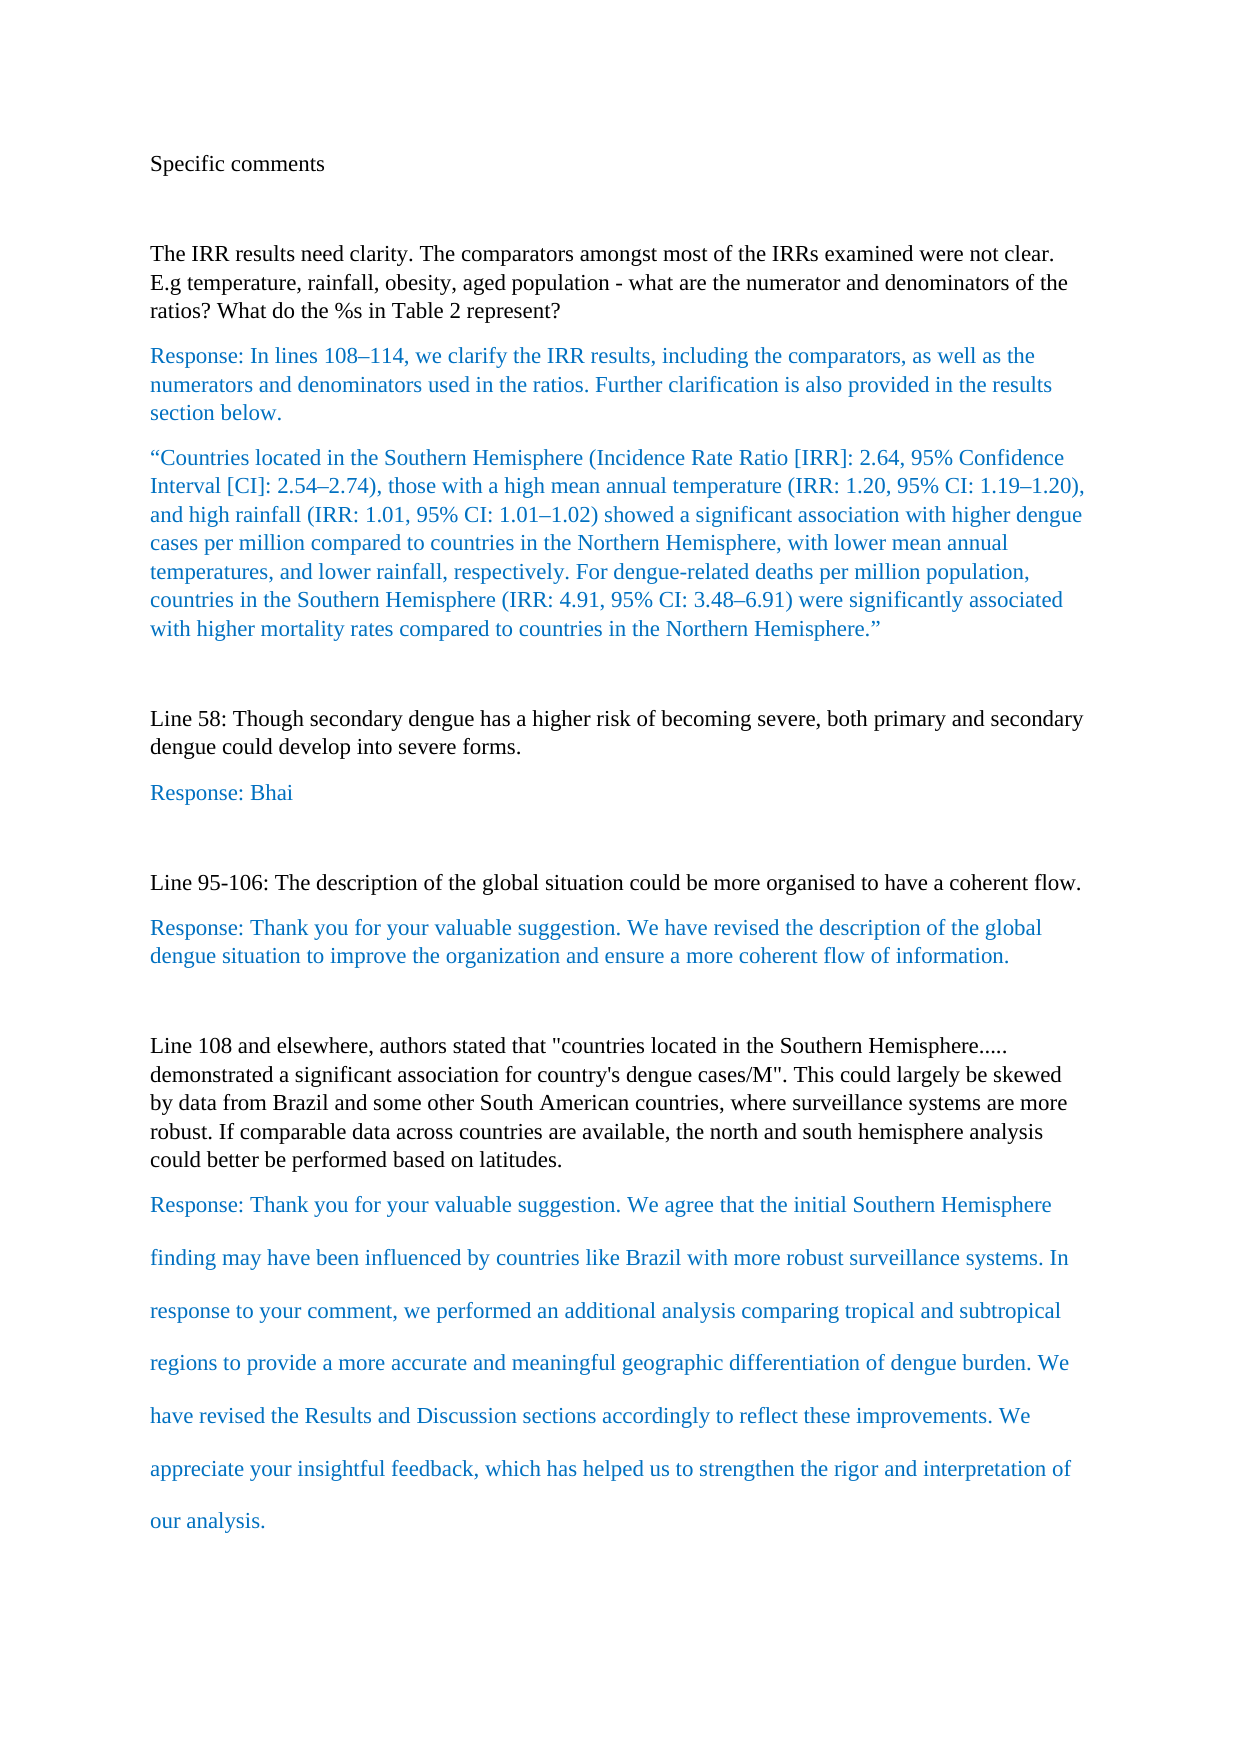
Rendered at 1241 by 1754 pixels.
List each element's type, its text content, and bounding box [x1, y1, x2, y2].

text The IRR results need clarity. The comparators amongst most of the IRRs examined were not clear. E.g temperature, rainfall, obesity, aged population - what are the numerator and denominators of the ratios? What do the %s in Table 2 represent? [150, 240, 1090, 323]
text Line 108 and elsewhere, authors stated that "countries located in the Southern Hemisphere..... demonstrated a significant association for country's dengue cases/M". This could largely be skewed by data from Brazil and some other South American countries, where surveillance systems are more robust. If comparable data across countries are available, the north and south hemisphere analysis could better be performed based on latitudes. [150, 1032, 1090, 1173]
text Response: Thank you for your valuable suggestion. We have revised the description of the global dengue situation to improve the organization and ensure a more coherent flow of information. [150, 914, 1090, 969]
text Line 95-106: The description of the global situation could be more organised to have a coherent flow. [150, 869, 1090, 895]
text Response: In lines 108–114, we clarify the IRR results, including the comparators, as well as the numerators and denominators used in the ratios. Further clarification is also provided in the results section below. [150, 342, 1090, 425]
text Response: Thank you for your valuable suggestion. We agree that the initial Southern Hemisphere finding may have been influenced by countries like Brazil with more robust surveillance systems. In response to your comment, we performed an additional analysis comparing tropical and subtropical regions to provide a more accurate and meaningful geographic differentiation of dengue burden. We have revised the Results and Discussion sections accordingly to reflect these improvements. We appreciate your insightful feedback, which has helped us to strengthen the rigor and interpretation of our analysis. [150, 1191, 1090, 1534]
text Response: Bhai [150, 778, 1090, 805]
text “Countries located in the Southern Hemisphere (Incidence Rate Ratio [IRR]: 2.64, 95% Confidence Interval [CI]: 2.54–2.74), those with a high mean annual temperature (IRR: 1.20, 95% CI: 1.19–1.20), and high rainfall (IRR: 1.01, 95% CI: 1.01–1.02) showed a significant association with higher dengue cases per million compared to countries in the Northern Hemisphere, with lower mean annual temperatures, and lower rainfall, respectively. For dengue-related deaths per million population, countries in the Southern Hemisphere (IRR: 4.91, 95% CI: 3.48–6.91) were significantly associated with higher mortality rates compared to countries in the Northern Hemisphere.” [150, 444, 1090, 641]
text Specific comments [150, 150, 1090, 176]
text Line 58: Though secondary dengue has a higher risk of becoming severe, both primary and secondary dengue could develop into severe forms. [150, 705, 1090, 760]
